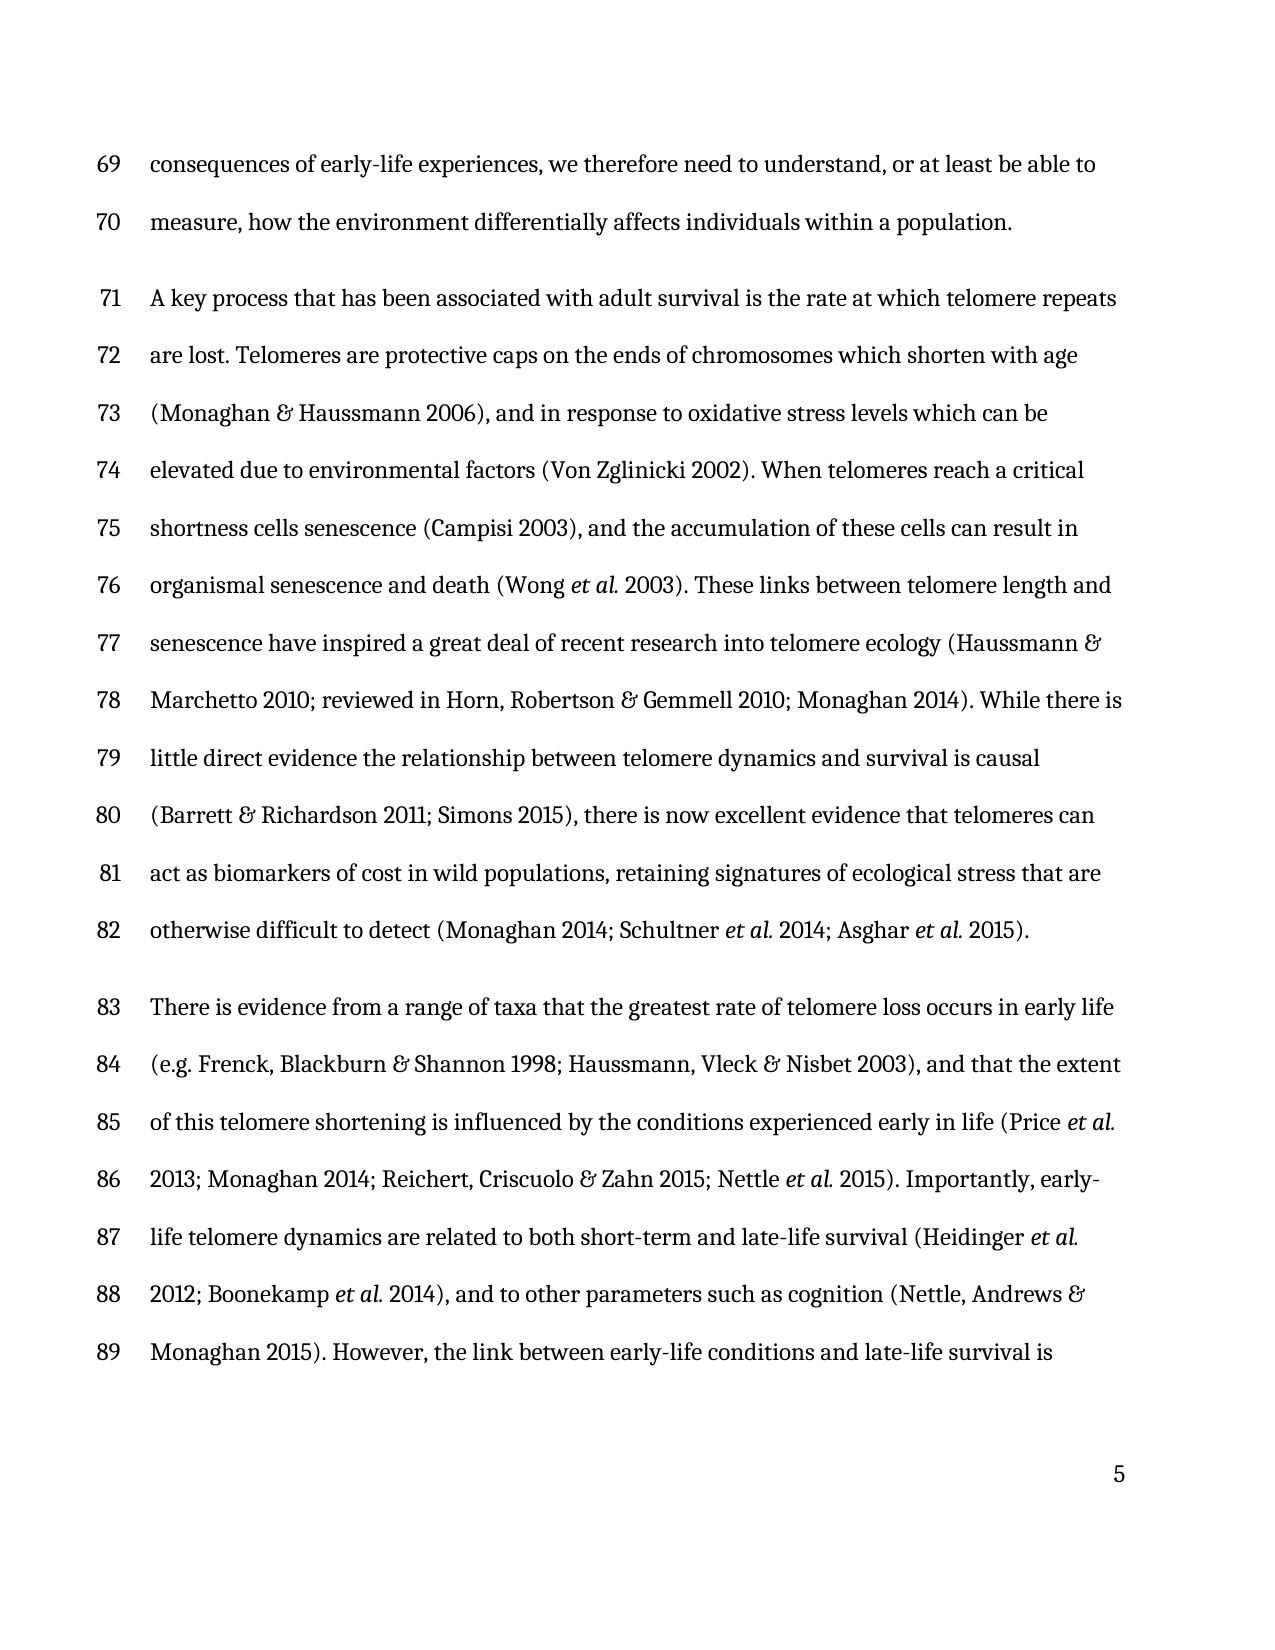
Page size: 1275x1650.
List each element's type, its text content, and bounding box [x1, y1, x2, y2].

text A key process that has been associated with adult survival is the rate at which telomere repeats are lost. Telomeres are protective caps on the ends of chromosomes which shorten with age (Monaghan & Haussmann 2006), and in response to oxidative stress levels which can be elevated due to environmental factors (Von Zglinicki 2002). When telomeres reach a critical shortness cells senescence (Campisi 2003), and the accumulation of these cells can result in organismal senescence and death (Wong et al. 2003). These links between telomere length and senescence have inspired a great deal of recent research into telomere ecology (Haussmann & Marchetto 2010; reviewed in Horn, Robertson & Gemmell 2010; Monaghan 2014). While there is little direct evidence the relationship between telomere dynamics and survival is causal (Barrett & Richardson 2011; Simons 2015), there is now excellent evidence that telomeres can act as biomarkers of cost in wild populations, retaining signatures of ecological stress that are otherwise difficult to detect (Monaghan 2014; Schultner et al. 2014; Asghar et al. 2015). [150, 284, 1125, 945]
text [150, 150, 1125, 236]
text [150, 992, 1125, 1366]
